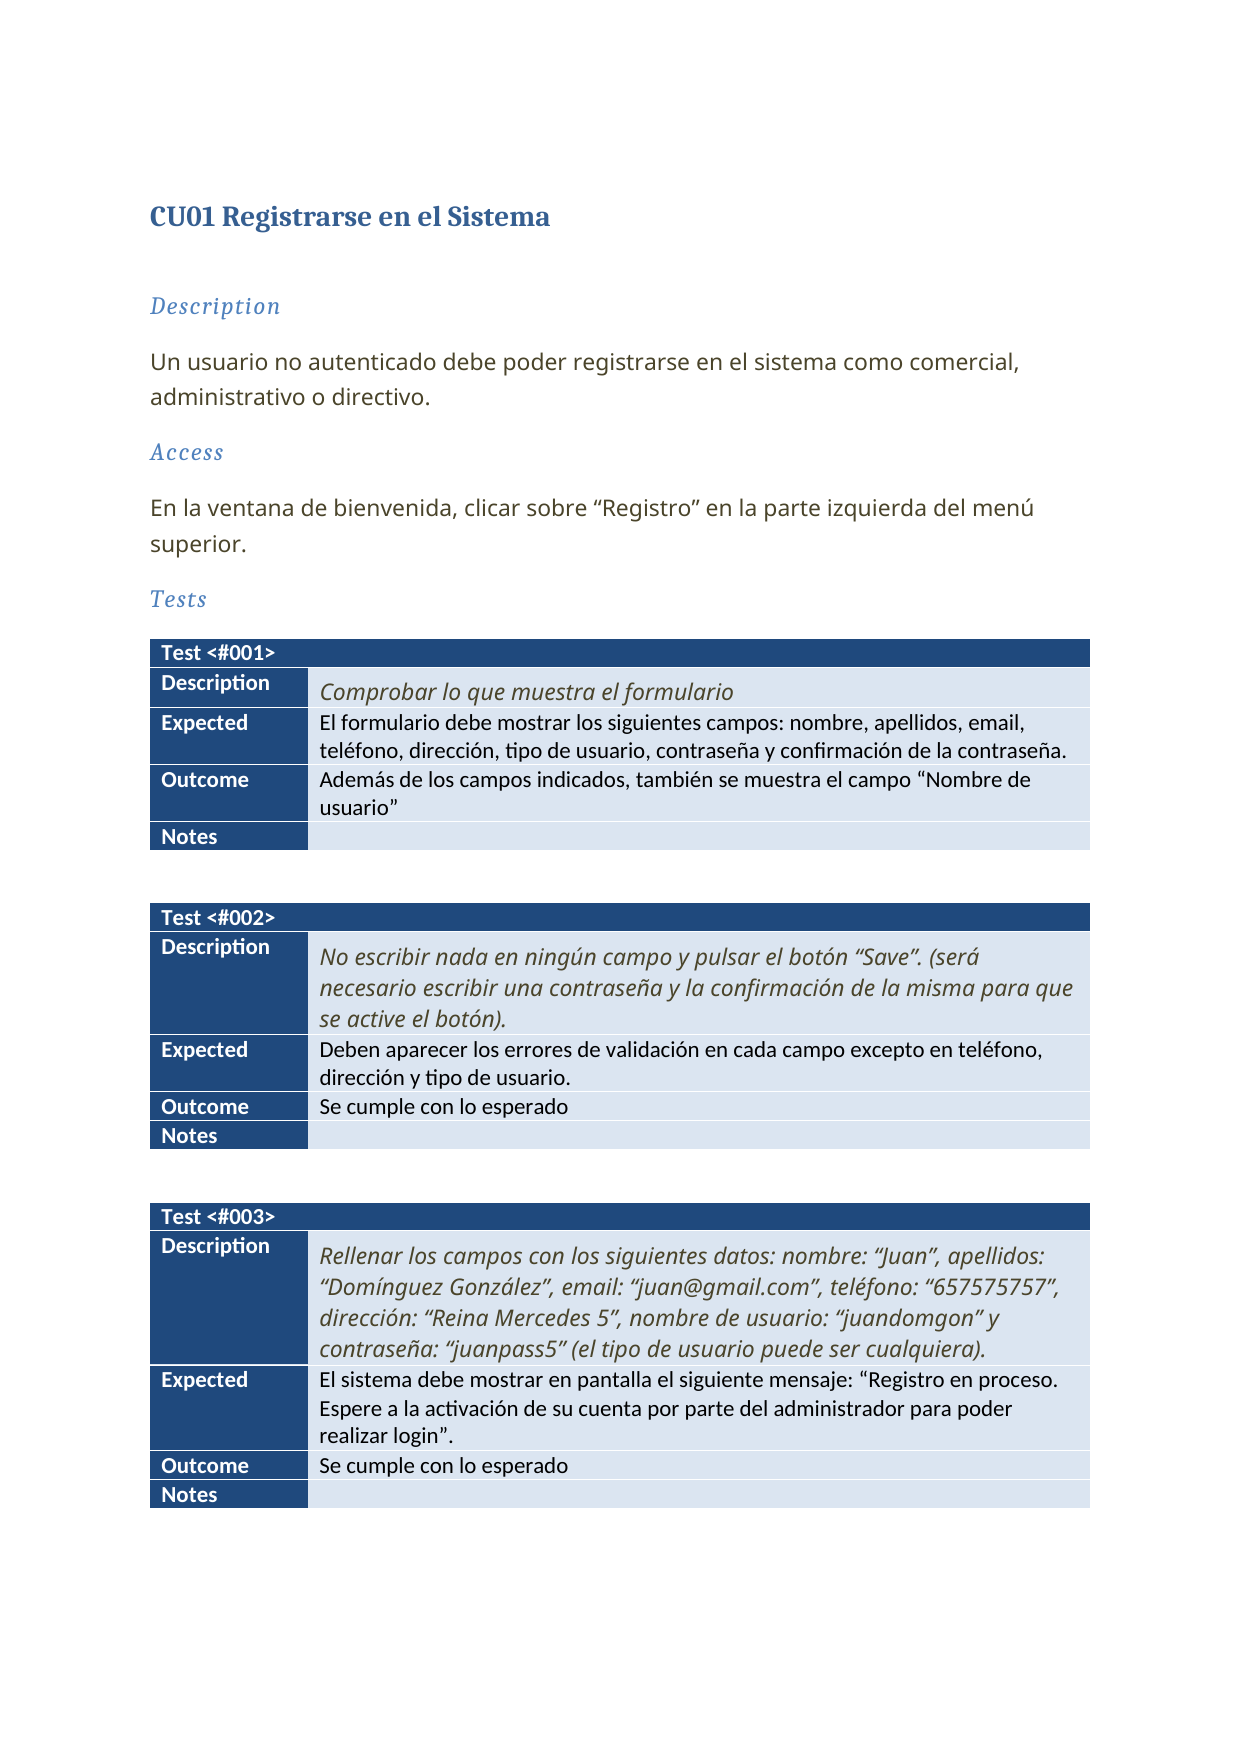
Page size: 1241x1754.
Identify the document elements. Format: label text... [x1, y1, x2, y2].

table_cell Además de los campos indicados, también se muestra el campo “Nombre de usuario” [308, 765, 1090, 821]
table_header Test <#001> [150, 639, 1090, 667]
table_cell Notes [150, 822, 308, 850]
table_cell Notes [150, 1480, 308, 1508]
table_header Test <#003> [150, 1203, 1090, 1230]
table_cell Outcome [150, 765, 308, 821]
text Un usuario no autenticado debe poder registrarse en el sistema como comercial, administrativo o directivo. [150, 345, 1090, 413]
subtitle CU01 Registrarse en el Sistema [150, 200, 1090, 233]
subtitle Description [150, 292, 1090, 320]
table_cell El sistema debe mostrar en pantalla el siguiente mensaje: “Registro en proceso. Espere a la activación de su cuenta por parte del administrador para poder realizar login”. [308, 1366, 1090, 1450]
table_cell [308, 822, 1090, 850]
table_cell Notes [150, 1121, 308, 1149]
table_cell Deben aparecer los errores de validación en cada campo excepto en teléfono, dirección y tipo de usuario. [308, 1035, 1090, 1091]
table_cell No escribir nada en ningún campo y pulsar el botón “Save”. (será necesario escribir una contraseña y la confirmación de la misma para que se active el botón). [308, 932, 1090, 1034]
table_cell [308, 1480, 1090, 1508]
table_cell Expected [150, 708, 308, 764]
subtitle Access [150, 438, 1090, 467]
table_header Test <#002> [150, 903, 1090, 931]
table_cell Expected [150, 1366, 308, 1450]
table_cell [308, 1121, 1090, 1149]
table_cell Description [150, 932, 308, 1034]
table_cell Se cumple con lo esperado [308, 1451, 1090, 1479]
table_cell Comprobar lo que muestra el formulario [308, 668, 1090, 707]
table_cell Expected [150, 1035, 308, 1091]
table_cell Outcome [150, 1451, 308, 1479]
subtitle Tests [150, 585, 1090, 613]
text En la ventana de bienvenida, clicar sobre “Registro” en la parte izquierda del menú superior. [150, 492, 1090, 559]
table_cell Description [150, 668, 308, 707]
table_cell Description [150, 1231, 308, 1364]
table_cell El formulario debe mostrar los siguientes campos: nombre, apellidos, email, teléfono, dirección, tipo de usuario, contraseña y confirmación de la contraseña. [308, 708, 1090, 764]
table_cell Outcome [150, 1092, 308, 1120]
table_cell Rellenar los campos con los siguientes datos: nombre: “Juan”, apellidos: “Domínguez González”, email: “juan@gmail.com”, teléfono: “657575757”, dirección: “Reina Mercedes 5”, nombre de usuario: “juandomgon” y contraseña: “juanpass5” (el tipo de usuario puede ser cualquiera). [308, 1231, 1090, 1364]
table_cell Se cumple con lo esperado [308, 1092, 1090, 1120]
